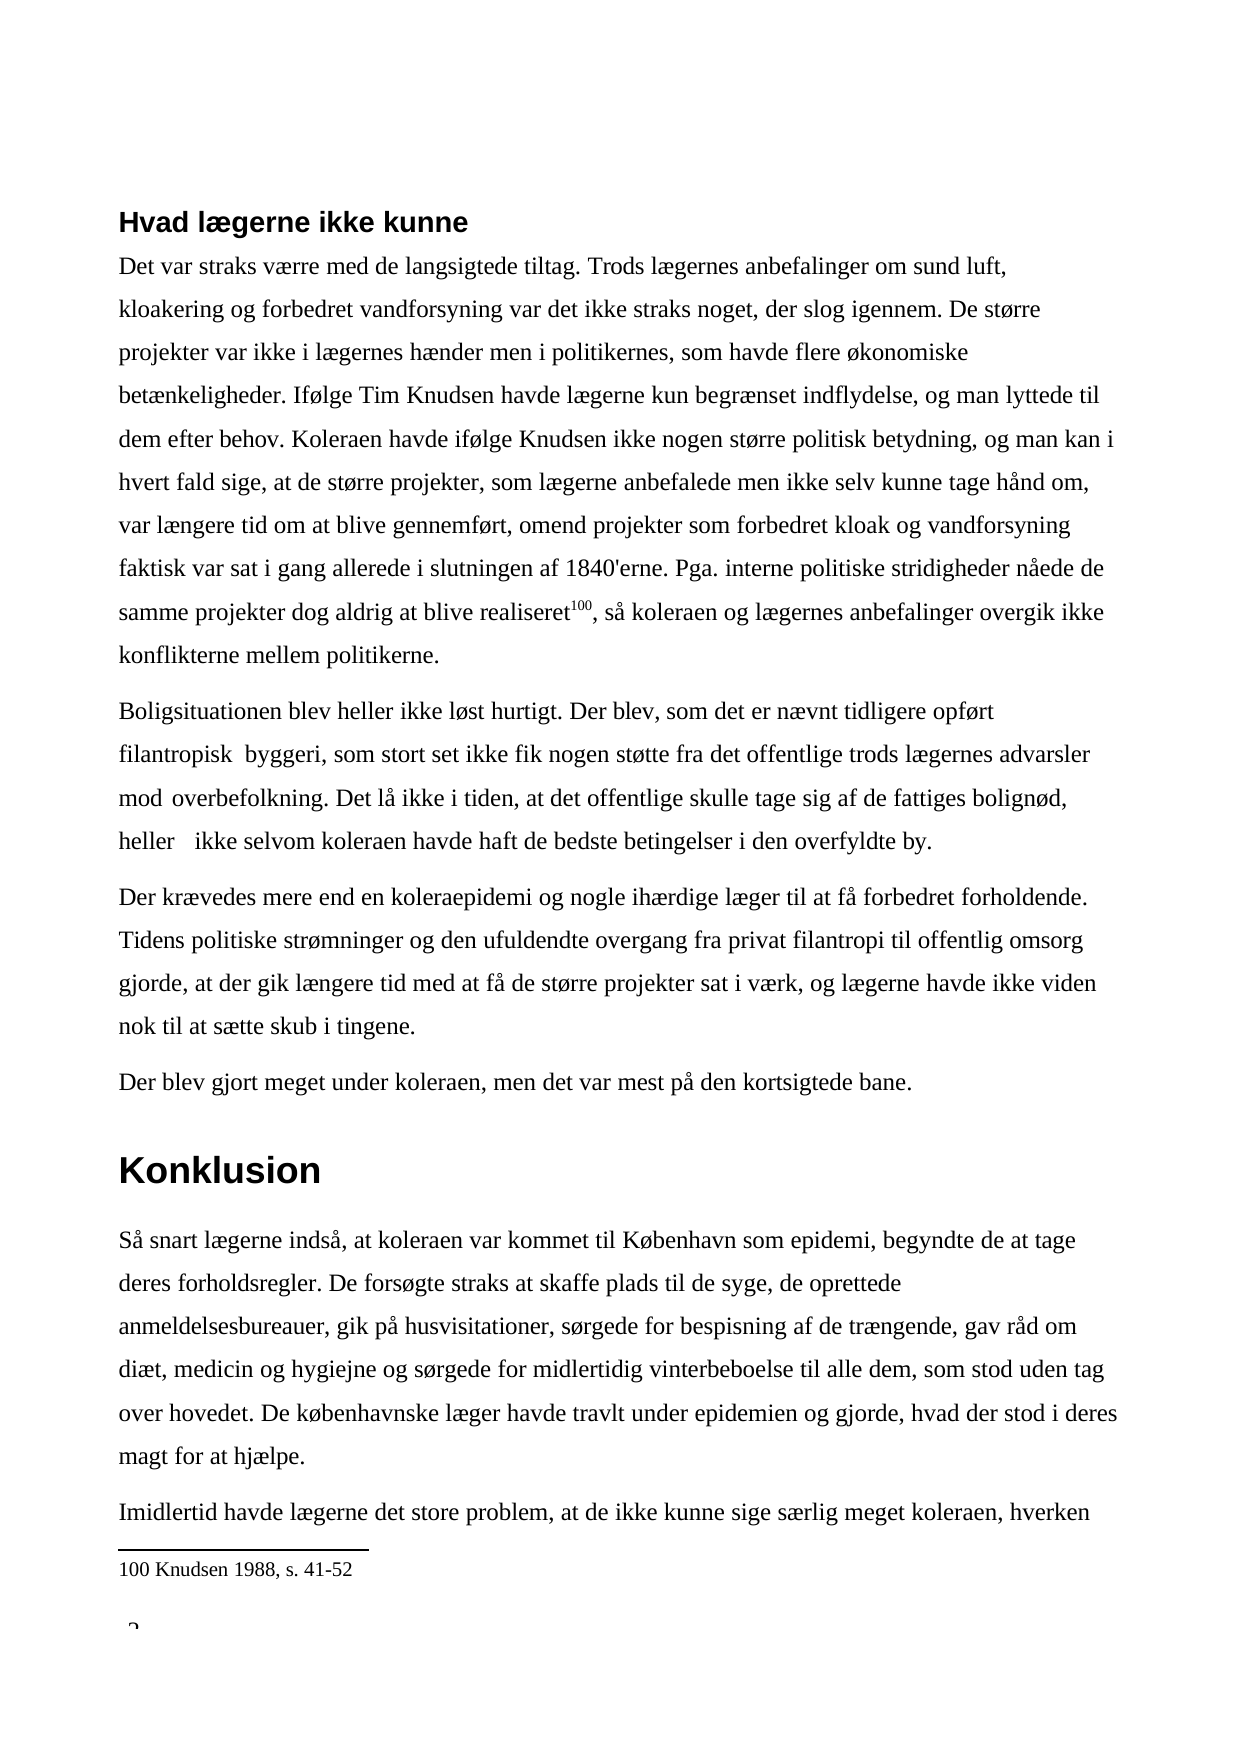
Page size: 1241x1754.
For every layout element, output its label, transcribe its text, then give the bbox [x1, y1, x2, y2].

text Det var straks værre med de langsigtede tiltag. Trods lægernes anbefalinger om sund luft, kloakering og forbedret vandforsyning var det ikke straks noget, der slog igennem. De større projekter var ikke i lægernes hænder men i politikernes, som havde flere økonomiske betænkeligheder. Ifølge Tim Knudsen havde lægerne kun begrænset indflydelse, og man lyttede til dem efter behov. Koleraen havde ifølge Knudsen ikke nogen større politisk betydning, og man kan i hvert fald sige, at de større projekter, som lægerne anbefalede men ikke selv kunne tage hånd om, var længere tid om at blive gennemført, omend projekter som forbedret kloak og vandforsyning faktisk var sat i gang allerede i slutningen af 1840'erne. Pga. interne politiske stridigheder nåede de samme projekter dog aldrig at blive realiseret100, så koleraen og lægernes anbefalinger overgik ikke konflikterne mellem politikerne. [118, 251, 1119, 669]
text 100 Knudsen 1988, s. 41-52 [118, 1556, 1101, 1581]
text Imidlertid havde lægerne det store problem, at de ikke kunne sige særlig meget koleraen, hverken [118, 1497, 1101, 1526]
subtitle Hvad lægerne ikke kunne [118, 205, 1101, 239]
subtitle Konklusion [118, 1148, 1101, 1191]
text Boligsituationen blev heller ikke løst hurtigt. Der blev, som det er nævnt tidligere opført filantropisk byggeri, som stort set ikke fik nogen støtte fra det offentlige trods lægernes advarsler mod overbefolkning. Det lå ikke i tiden, at det offentlige skulle tage sig af de fattiges bolignød, heller ikke selvom koleraen havde haft de bedste betingelser i den overfyldte by. [118, 696, 1108, 854]
text Der blev gjort meget under koleraen, men det var mest på den kortsigtede bane. [118, 1067, 1101, 1096]
text Så snart lægerne indså, at koleraen var kommet til København som epidemi, begyndte de at tage deres forholdsregler. De forsøgte straks at skaffe plads til de syge, de oprettede anmeldelsesbureauer, gik på husvisitationer, sørgede for bespisning af de trængende, gav råd om diæt, medicin og hygiejne og sørgede for midlertidig vinterbeboelse til alle dem, som stod uden tag over hovedet. De københavnske læger havde travlt under epidemien og gjorde, hvad der stod i deres magt for at hjælpe. [118, 1225, 1121, 1469]
text Der krævedes mere end en koleraepidemi og nogle ihærdige læger til at få forbedret forholdende. Tidens politiske strømninger og den ufuldendte overgang fra privat filantropi til offentlig omsorg gjorde, at der gik længere tid med at få de større projekter sat i værk, og lægerne havde ikke viden nok til at sætte skub i tingene. [118, 882, 1114, 1040]
